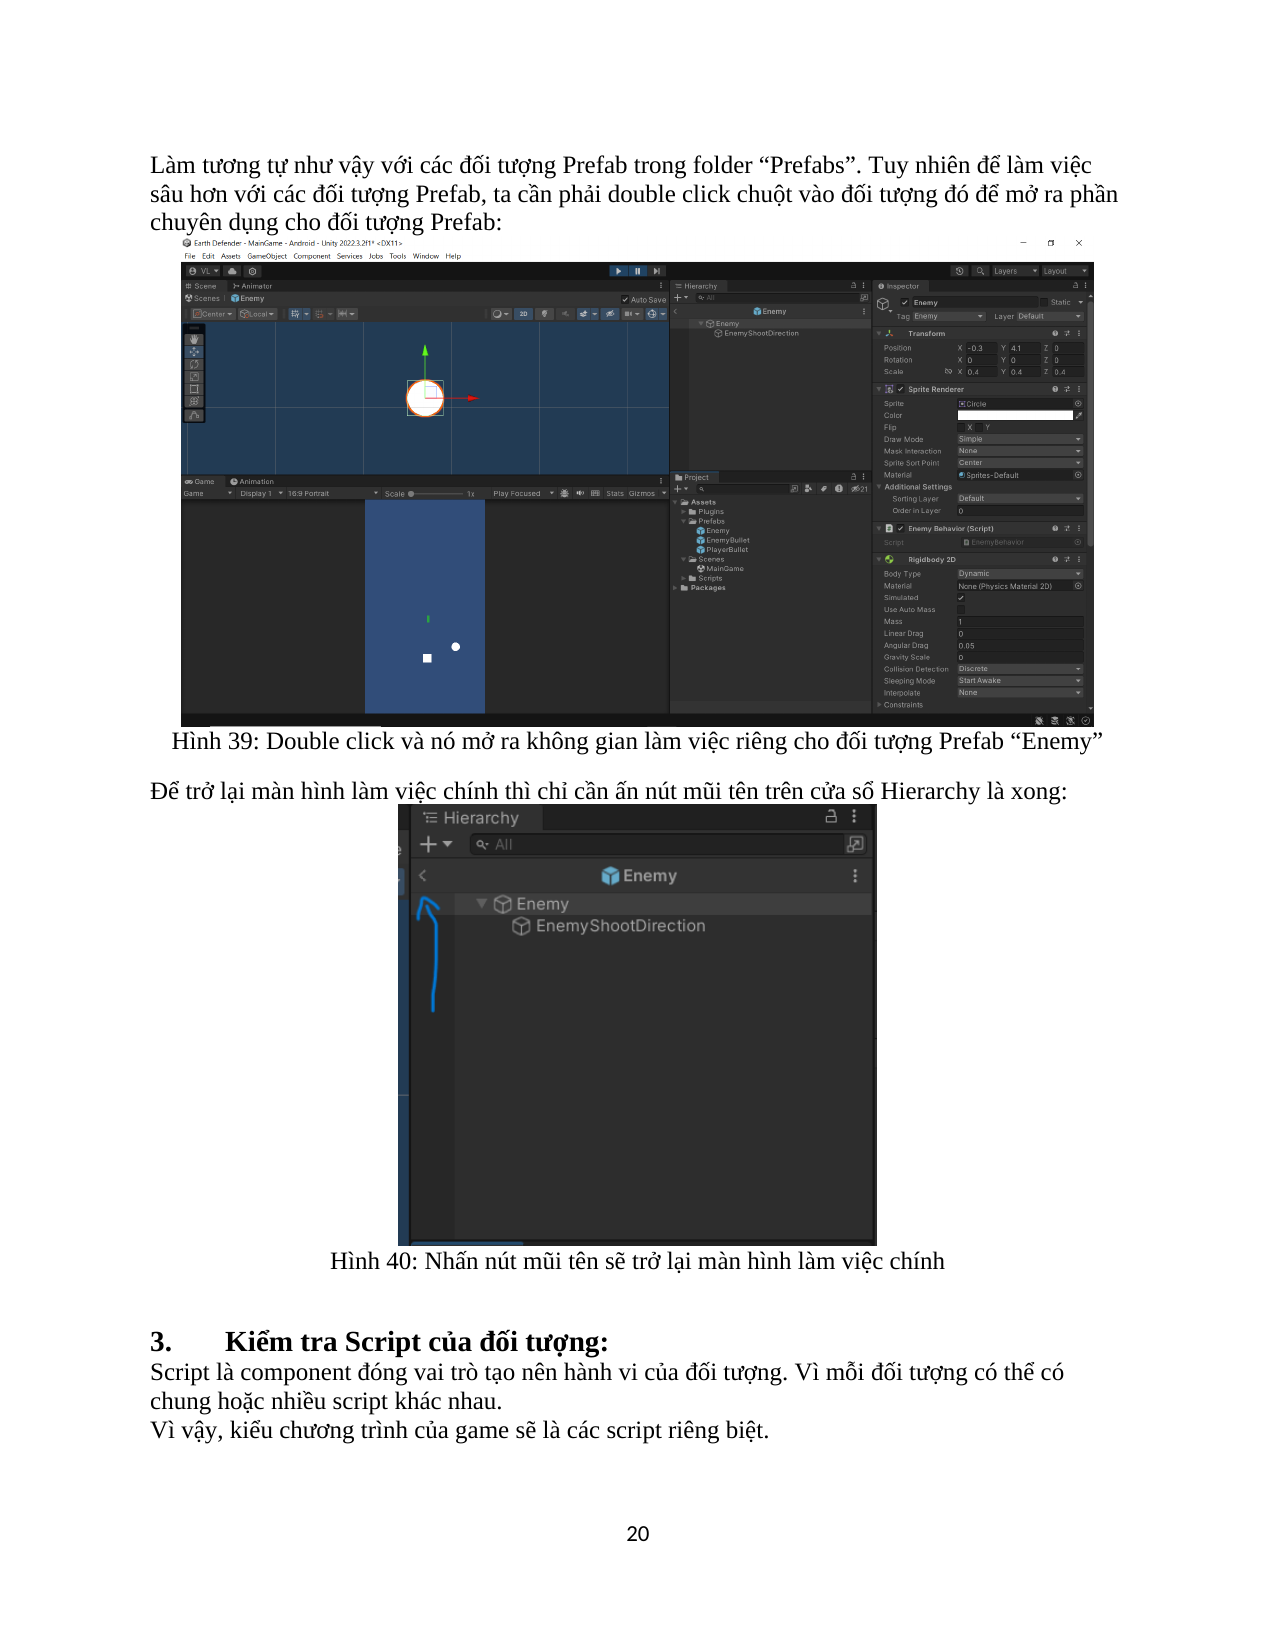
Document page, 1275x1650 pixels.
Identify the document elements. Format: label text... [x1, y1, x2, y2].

list Kiểm tra Script của đối tượng: [150, 1324, 1125, 1357]
text Để trở lại màn hình làm việc chính thì chỉ cần ấn nút mũi tên trên cửa sổ Hierarchy là xong: [150, 776, 1125, 805]
text Hình 39: Double click và nó mở ra không gian làm việc riêng cho đối tượng Prefab “Enemy” [150, 726, 1125, 755]
text Hình 40: Nhấn nút mũi tên sẽ trở lại màn hình làm việc chính [150, 1246, 1125, 1275]
text Vì vậy, kiểu chương trình của game sẽ là các script riêng biệt. [150, 1415, 1125, 1443]
picture [181, 236, 1094, 727]
text Script là component đóng vai trò tạo nên hành vi của đối tượng. Vì mỗi đối tượng có thể có chung hoặc nhiều script khác nhau. [150, 1357, 1125, 1415]
picture [398, 804, 877, 1246]
text Làm tương tự như vậy với các đối tượng Prefab trong folder “Prefabs”. Tuy nhiên để làm việc sâu hơn với các đối tượng Prefab, ta cần phải double click chuột vào đối tượng đó để mở ra phần chuyên dụng cho đối tượng Prefab: [150, 150, 1125, 236]
